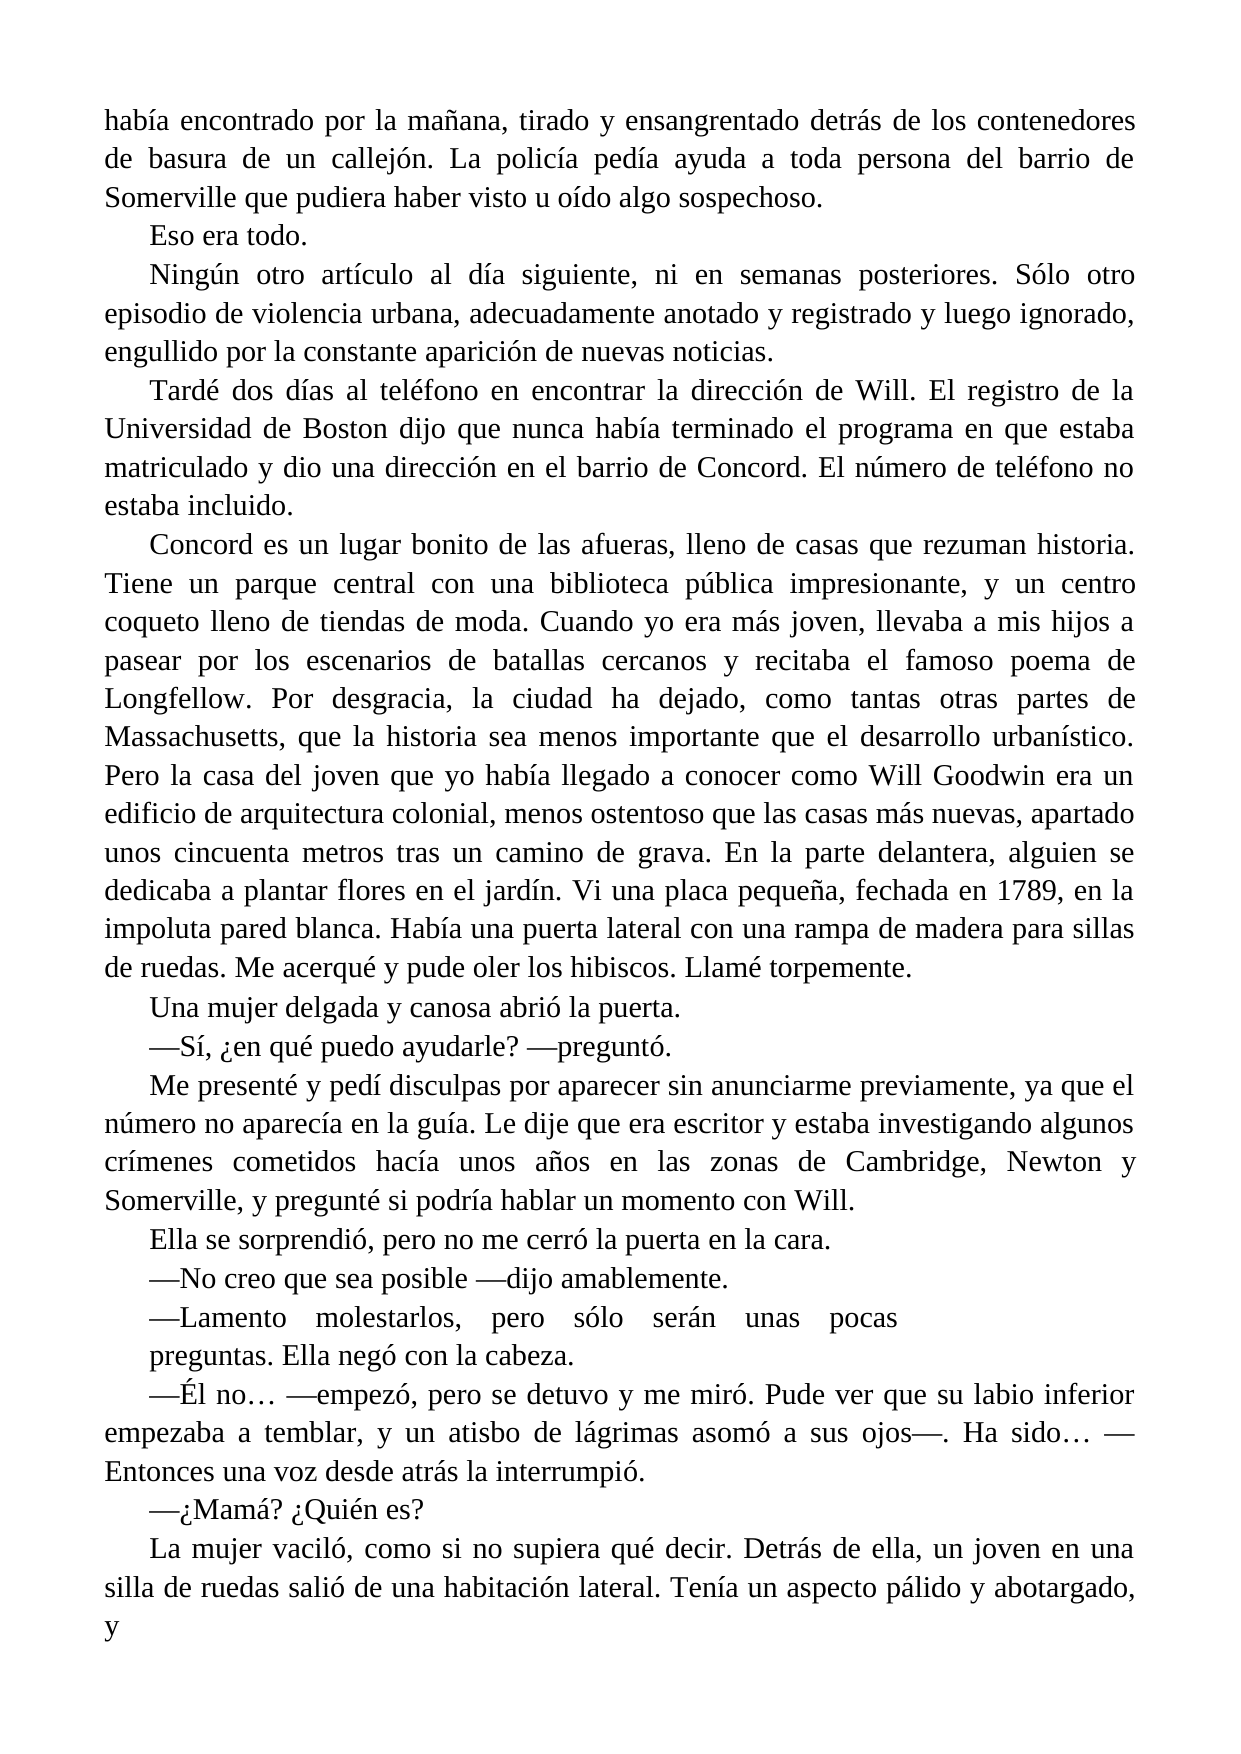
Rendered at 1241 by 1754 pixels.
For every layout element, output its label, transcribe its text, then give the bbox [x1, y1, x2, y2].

text —¿Mamá? ¿Quién es? [149, 1492, 1148, 1526]
text Tardé dos días al teléfono en encontrar la dirección de Will. El registro de la Universidad de Boston dijo que nunca había terminado el programa en que estaba matriculado y dio una dirección en el barrio de Concord. El número de teléfono no estaba incluido. [104, 372, 1136, 522]
text —No creo que sea posible —dijo amablemente. [149, 1260, 1148, 1294]
text —Lamento molestarlos, pero sólo serán unas pocas preguntas. Ella negó con la cabeza. [149, 1299, 898, 1372]
text Eso era todo. [149, 218, 1148, 252]
text había encontrado por la mañana, tirado y ensangrentado detrás de los contenedores de basura de un callejón. La policía pedía ayuda a toda persona del barrio de Somerville que pudiera haber visto u oído algo sospechoso. [104, 102, 1136, 213]
text —Sí, ¿en qué puedo ayudarle? —preguntó. [149, 1028, 1148, 1062]
text La mujer vaciló, como si no supiera qué decir. Detrás de ella, un joven en una silla de ruedas salió de una habitación lateral. Tenía un aspecto pálido y abotargado, y [104, 1531, 1136, 1642]
text Ningún otro artículo al día siguiente, ni en semanas posteriores. Sólo otro episodio de violencia urbana, adecuadamente anotado y registrado y luego ignorado, engullido por la constante aparición de nuevas noticias. [104, 257, 1136, 368]
text Me presenté y pedí disculpas por aparecer sin anunciarme previamente, ya que el número no aparecía en la guía. Le dije que era escritor y estaba investigando algunos crímenes cometidos hacía unos años en las zonas de Cambridge, Newton y Somerville, y pregunté si podría hablar un momento con Will. [104, 1067, 1136, 1217]
text Una mujer delgada y canosa abrió la puerta. [149, 989, 1148, 1023]
text Ella se sorprendió, pero no me cerró la puerta en la cara. [149, 1221, 1148, 1256]
text —Él no… —empezó, pero se detuvo y me miró. Pude ver que su labio inferior empezaba a temblar, y un atisbo de lágrimas asomó a sus ojos—. Ha sido… — Entonces una voz desde atrás la interrumpió. [104, 1376, 1136, 1487]
text Concord es un lugar bonito de las afueras, lleno de casas que rezuman historia. Tiene un parque central con una biblioteca pública impresionante, y un centro coqueto lleno de tiendas de moda. Cuando yo era más joven, llevaba a mis hijos a pasear por los escenarios de batallas cercanos y recitaba el famoso poema de Longfellow. Por desgracia, la ciudad ha dejado, como tantas otras partes de Massachusetts, que la historia sea menos importante que el desarrollo urbanístico. Pero la casa del joven que yo había llegado a conocer como Will Goodwin era un edificio de arquitectura colonial, menos ostentoso que las casas más nuevas, apartado unos cincuenta metros tras un camino de grava. En la parte delantera, alguien se dedicaba a plantar flores en el jardín. Vi una placa pequeña, fechada en 1789, en la impoluta pared blanca. Había una puerta lateral con una rampa de madera para sillas de ruedas. Me acerqué y pude oler los hibiscos. Llamé torpemente. [104, 526, 1136, 984]
